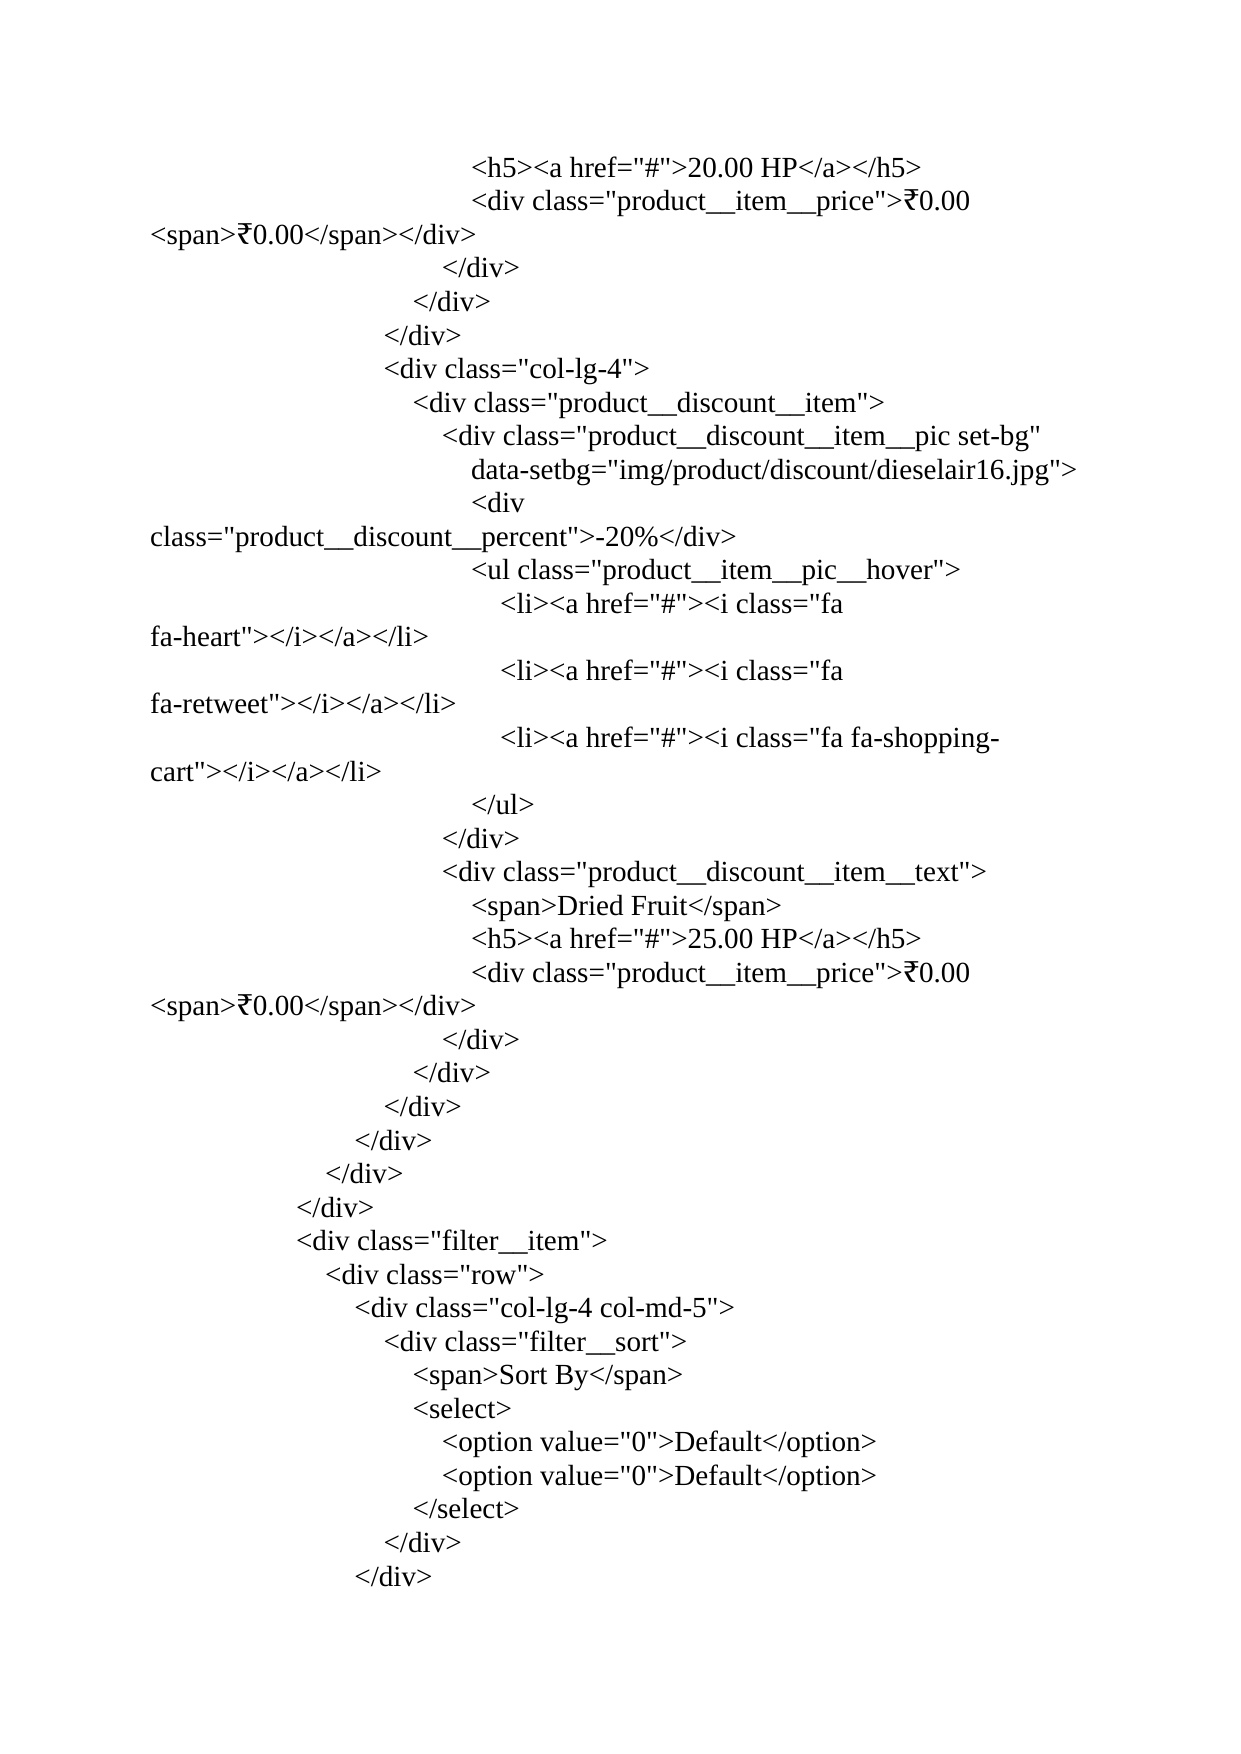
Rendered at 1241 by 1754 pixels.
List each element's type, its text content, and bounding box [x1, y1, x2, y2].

text </div> [150, 284, 1090, 318]
text </div> [150, 1056, 1090, 1089]
text </div> [150, 1559, 1090, 1592]
text <li><a href="#"><i class="fa fa-retweet"></i></a></li> [150, 653, 1090, 720]
text <div class="filter__item"> [150, 1223, 1090, 1257]
text <select> [150, 1391, 1090, 1424]
text </select> [150, 1492, 1090, 1525]
text <option value="0">Default</option> [150, 1458, 1090, 1492]
text <div class="product__item__price">₹0.00 <span>₹0.00</span></div> [150, 183, 1090, 251]
text <ul class="product__item__pic__hover"> [150, 552, 1090, 586]
text <h5><a href="#">25.00 HP</a></h5> [150, 921, 1090, 955]
text </div> [150, 1123, 1090, 1156]
text <div class="product__discount__item__text"> [150, 854, 1090, 888]
text <h5><a href="#">20.00 HP</a></h5> [150, 150, 1090, 183]
text </div> [150, 1190, 1090, 1223]
text </div> [150, 1089, 1090, 1123]
text </div> [150, 1022, 1090, 1056]
text <div class="product__item__price">₹0.00 <span>₹0.00</span></div> [150, 955, 1090, 1022]
text <div class="col-lg-4"> [150, 351, 1090, 385]
text <div class="product__discount__item"> [150, 385, 1090, 418]
text <li><a href="#"><i class="fa fa-heart"></i></a></li> [150, 586, 1090, 653]
text <div class="row"> [150, 1257, 1090, 1290]
text </div> [150, 251, 1090, 284]
text <div class="filter__sort"> [150, 1324, 1090, 1357]
text </div> [150, 1525, 1090, 1559]
text <span>Sort By</span> [150, 1357, 1090, 1391]
text <div class="product__discount__percent">-20%</div> [150, 485, 1090, 552]
text </div> [150, 821, 1090, 854]
text <div class="col-lg-4 col-md-5"> [150, 1290, 1090, 1324]
text </div> [150, 318, 1090, 351]
text <option value="0">Default</option> [150, 1424, 1090, 1458]
text </ul> [150, 787, 1090, 821]
text <li><a href="#"><i class="fa fa-shopping-cart"></i></a></li> [150, 720, 1090, 787]
text <span>Dried Fruit</span> [150, 888, 1090, 921]
text <div class="product__discount__item__pic set-bg" [150, 418, 1090, 452]
text data-setbg="img/product/discount/dieselair16.jpg"> [150, 452, 1090, 485]
text </div> [150, 1156, 1090, 1190]
